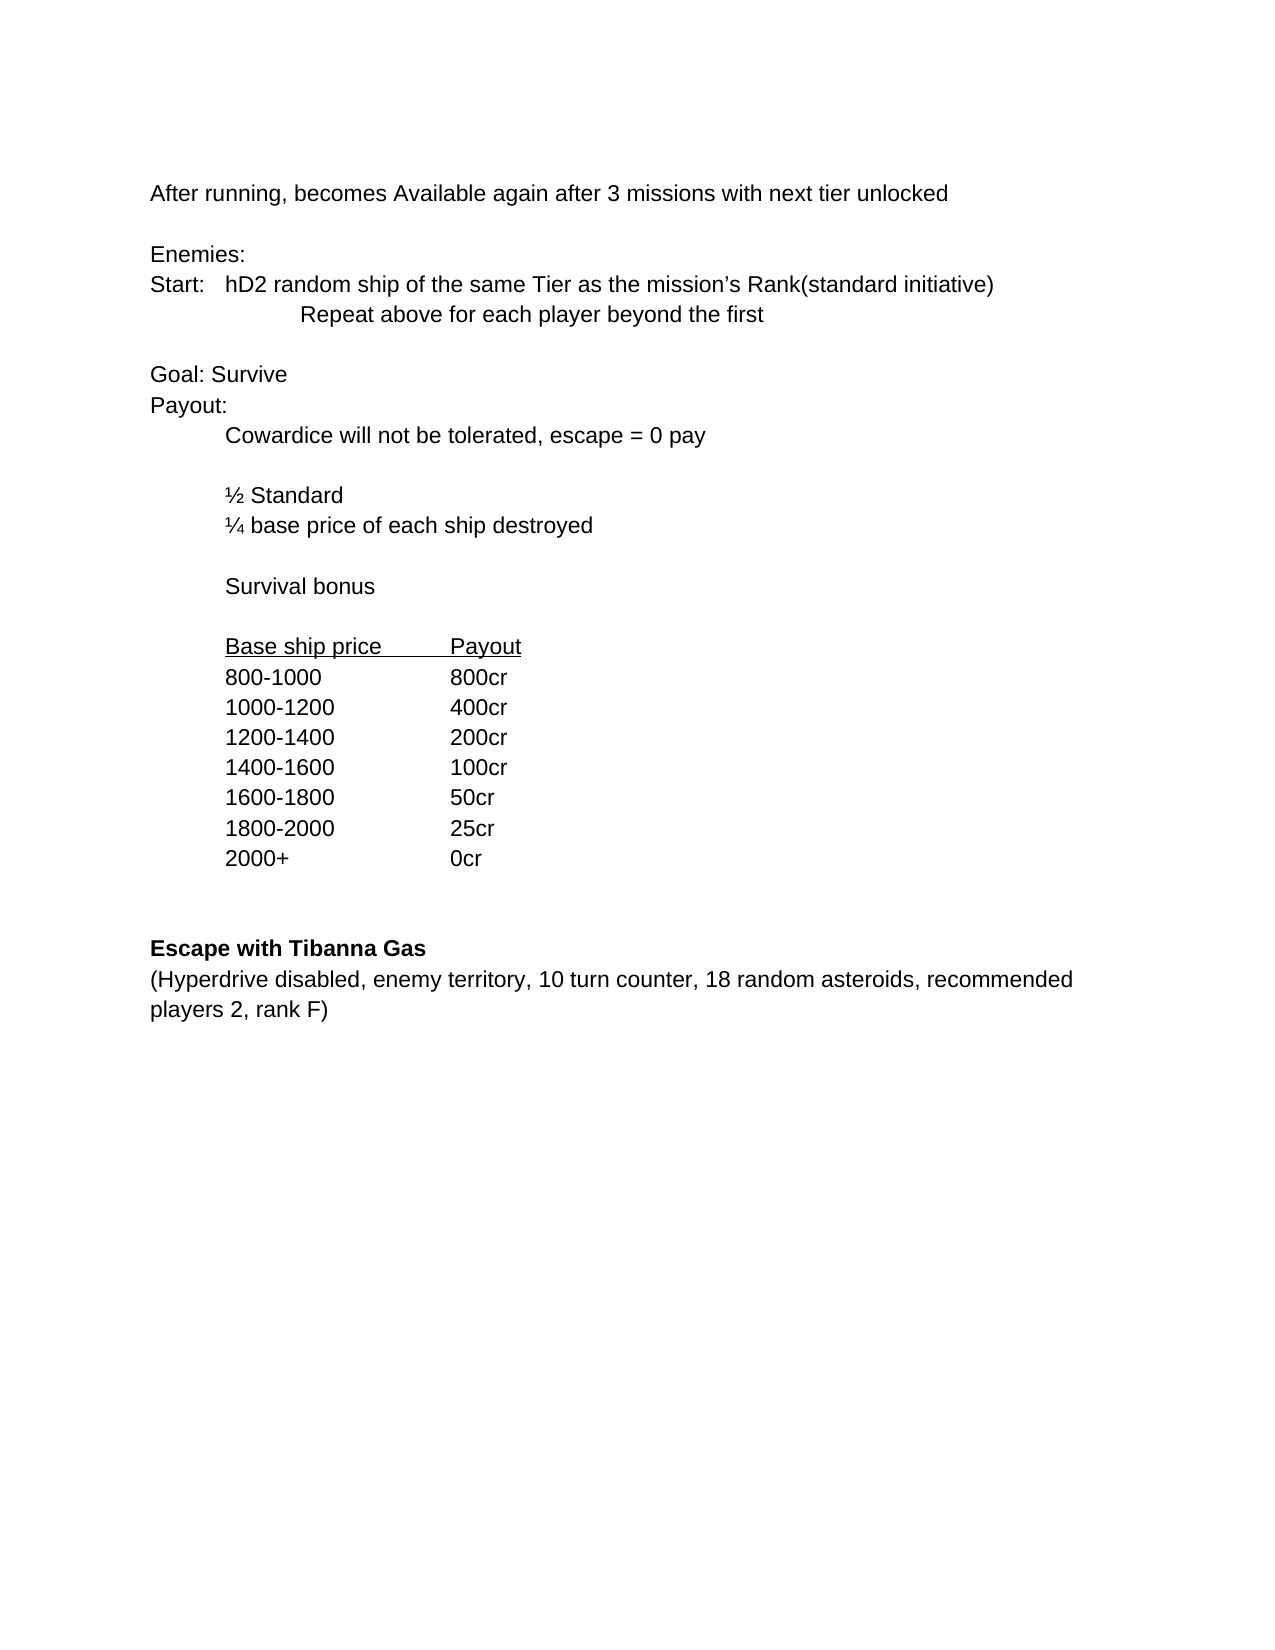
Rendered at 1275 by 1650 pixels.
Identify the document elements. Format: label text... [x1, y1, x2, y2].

text Enemies: [150, 241, 1125, 267]
text Cowardice will not be tolerated, escape = 0 pay [150, 422, 1125, 448]
text 1400-1600 100cr [150, 754, 1125, 781]
text Payout: [150, 392, 1125, 418]
text Escape with Tibanna Gas [150, 935, 1125, 962]
text Base ship price Payout [150, 633, 1125, 660]
text Survival bonus [150, 573, 1125, 599]
text Repeat above for each player beyond the first [150, 301, 1125, 327]
text 1600-1800 50cr [150, 784, 1125, 811]
text ¼ base price of each ship destroyed [150, 512, 1125, 539]
text ½ Standard [150, 482, 1125, 509]
text 1200-1400 200cr [150, 724, 1125, 750]
text 1000-1200 400cr [150, 694, 1125, 720]
text Goal: Survive [150, 361, 1125, 388]
text 2000+ 0cr [150, 845, 1125, 871]
text Start: hD2 random ship of the same Tier as the mission’s Rank(standard initiative) [150, 271, 1125, 297]
text (Hyperdrive disabled, enemy territory, 10 turn counter, 18 random asteroids, recommended players 2, rank F) [150, 966, 1125, 1022]
text After running, becomes Available again after 3 missions with next tier unlocked [150, 180, 1125, 207]
text 800-1000 800cr [150, 663, 1125, 690]
text 1800-2000 25cr [150, 814, 1125, 841]
